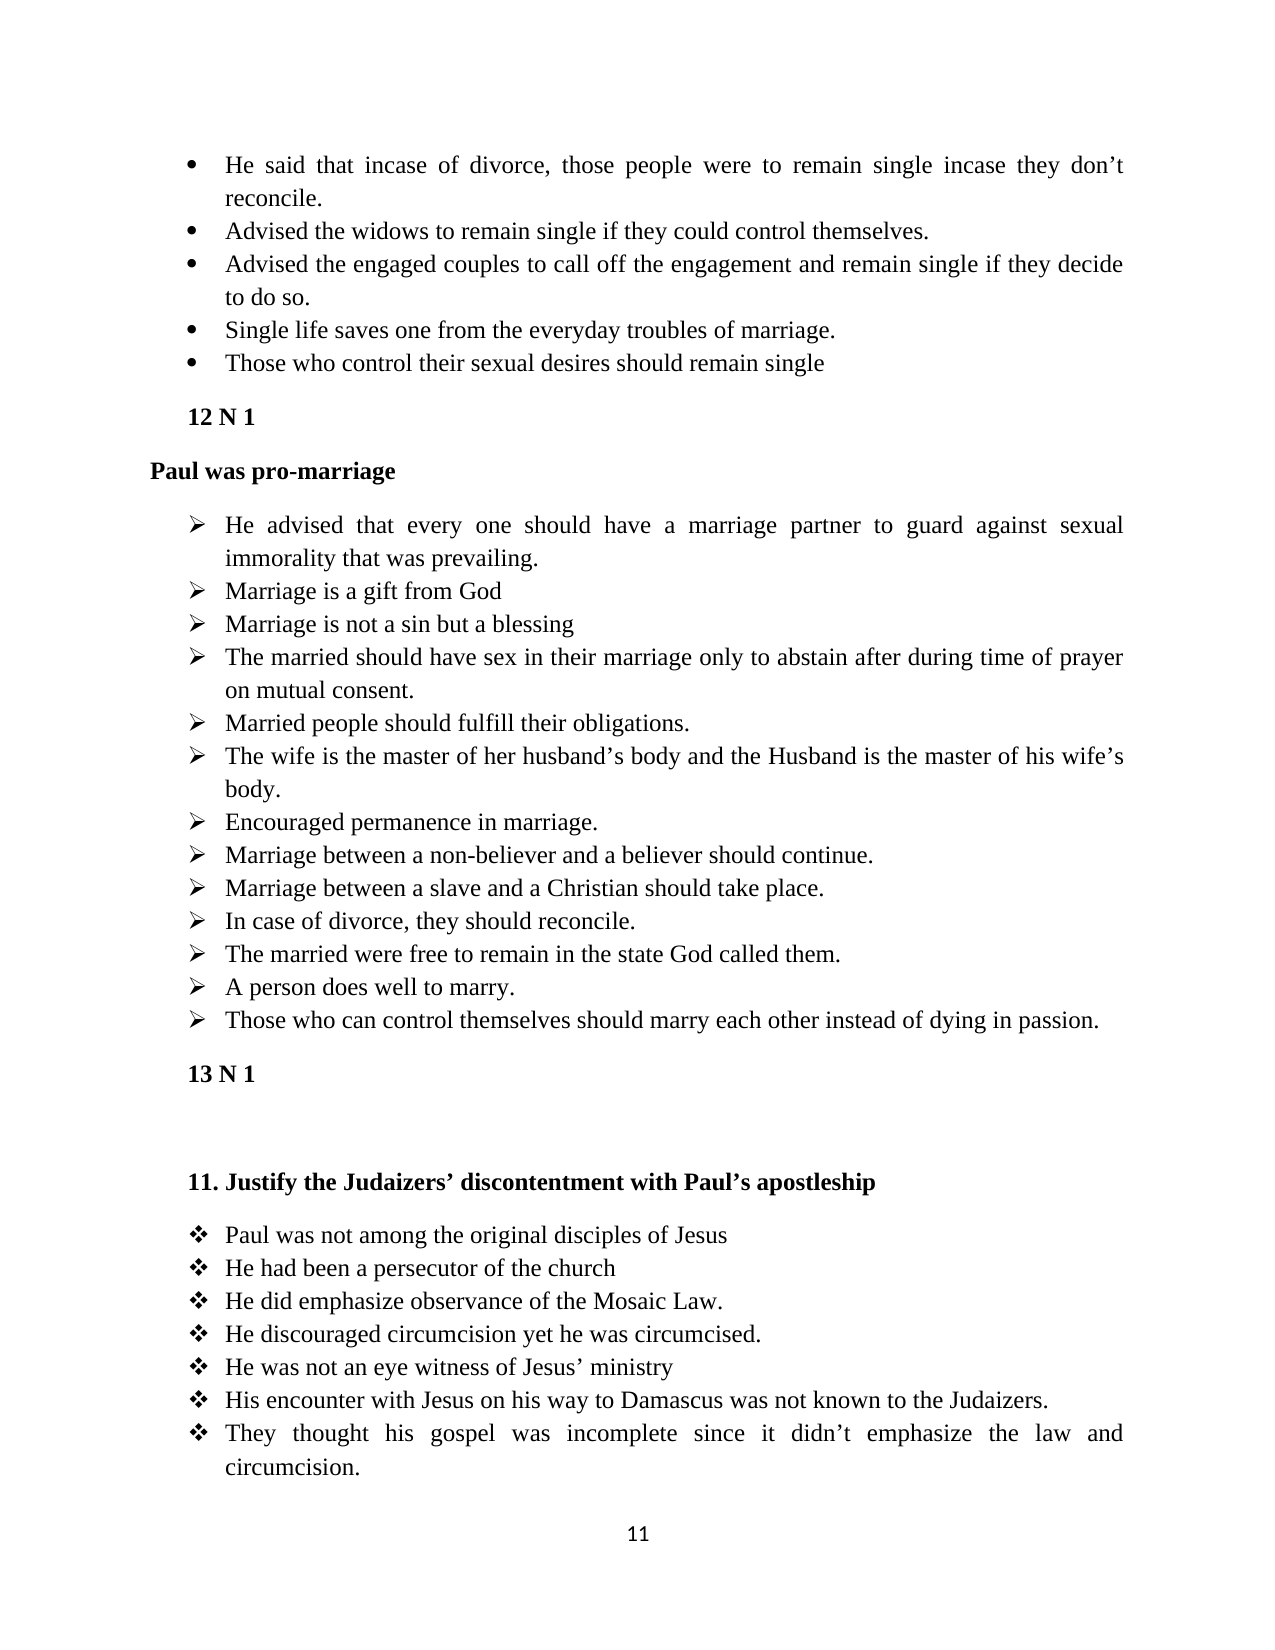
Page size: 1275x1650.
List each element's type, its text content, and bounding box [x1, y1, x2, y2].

list A person does well to marry. [187, 972, 1125, 1001]
list He did emphasize observance of the Mosaic Law. [187, 1286, 1125, 1315]
list Single life saves one from the everyday troubles of marriage. [187, 315, 1125, 344]
list He was not an eye witness of Jesus’ ministry [187, 1352, 1125, 1381]
list He discouraged circumcision yet he was circumcised. [187, 1319, 1125, 1348]
list Encouraged permanence in marriage. [187, 807, 1125, 836]
list He said that incase of divorce, those people were to remain single incase they don’t reconcile. [187, 150, 1125, 212]
text 12 N 1 [150, 402, 1125, 431]
list The wife is the master of her husband’s body and the Husband is the master of his wife’s body. [187, 741, 1125, 803]
list He advised that every one should have a marriage partner to guard against sexual immorality that was prevailing. [187, 510, 1125, 571]
text 11. Justify the Judaizers’ discontentment with Paul’s apostleship [187, 1167, 1125, 1195]
list Marriage between a non-believer and a believer should continue. [187, 840, 1125, 869]
list The married should have sex in their marriage only to abstain after during time of prayer on mutual consent. [187, 642, 1125, 703]
list The married were free to remain in the state God called them. [187, 939, 1125, 968]
list Those who can control themselves should marry each other instead of dying in passion. [187, 1005, 1125, 1034]
list Married people should fulfill their obligations. [187, 708, 1125, 737]
text Paul was pro-marriage [150, 456, 1125, 484]
list He had been a persecutor of the church [187, 1253, 1125, 1282]
list Marriage is not a sin but a blessing [187, 609, 1125, 637]
list His encounter with Jesus on his way to Damascus was not known to the Judaizers. [187, 1386, 1125, 1414]
list Those who control their sexual desires should remain single [187, 348, 1125, 377]
list Marriage between a slave and a Christian should take place. [187, 873, 1125, 902]
list They thought his gospel was incomplete since it didn’t emphasize the law and circumcision. [187, 1418, 1125, 1480]
list Advised the engaged couples to call off the engagement and remain single if they decide to do so. [187, 249, 1125, 311]
list Marriage is a gift from God [187, 576, 1125, 604]
text 13 N 1 [187, 1059, 1125, 1088]
list In case of divorce, they should reconcile. [187, 906, 1125, 935]
list Advised the widows to remain single if they could control themselves. [187, 216, 1125, 245]
list Paul was not among the original disciples of Jesus [187, 1220, 1125, 1249]
